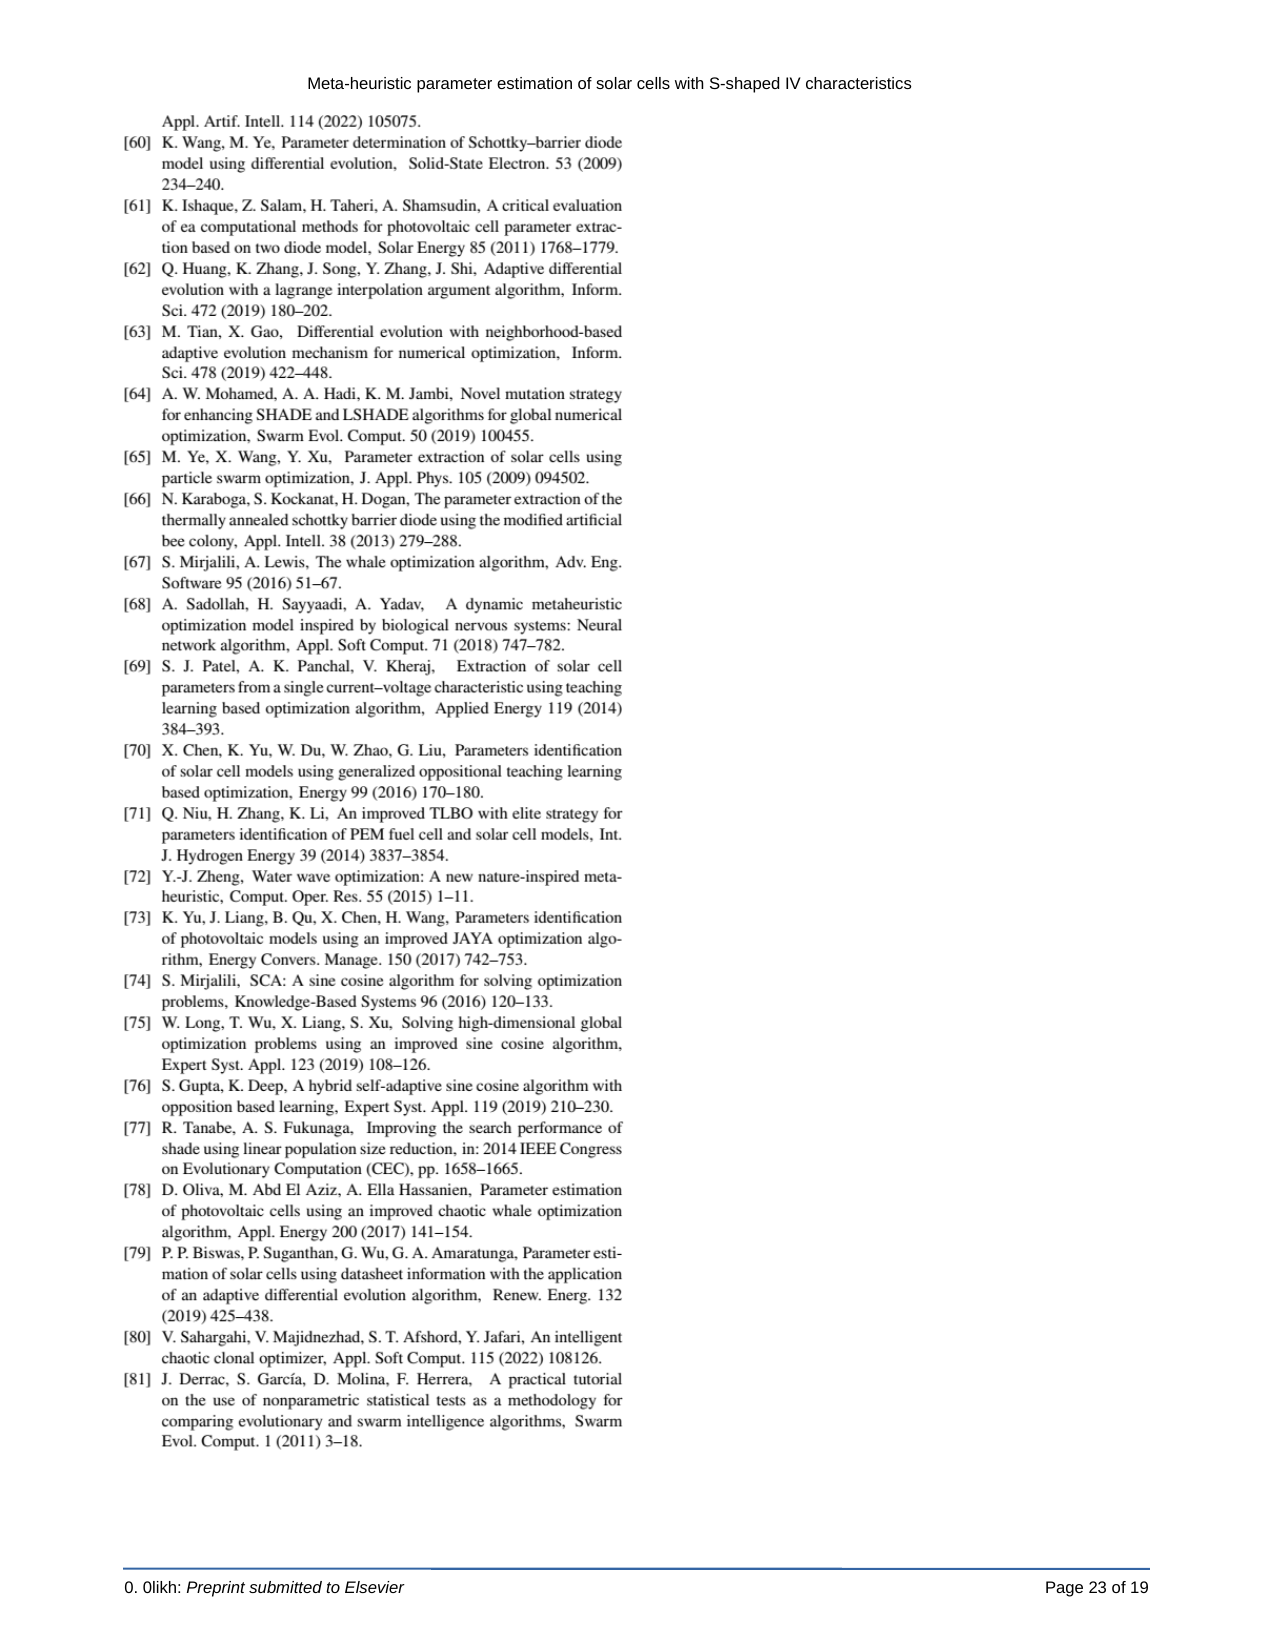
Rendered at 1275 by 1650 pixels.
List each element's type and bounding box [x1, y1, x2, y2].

picture [120, 113, 624, 1458]
